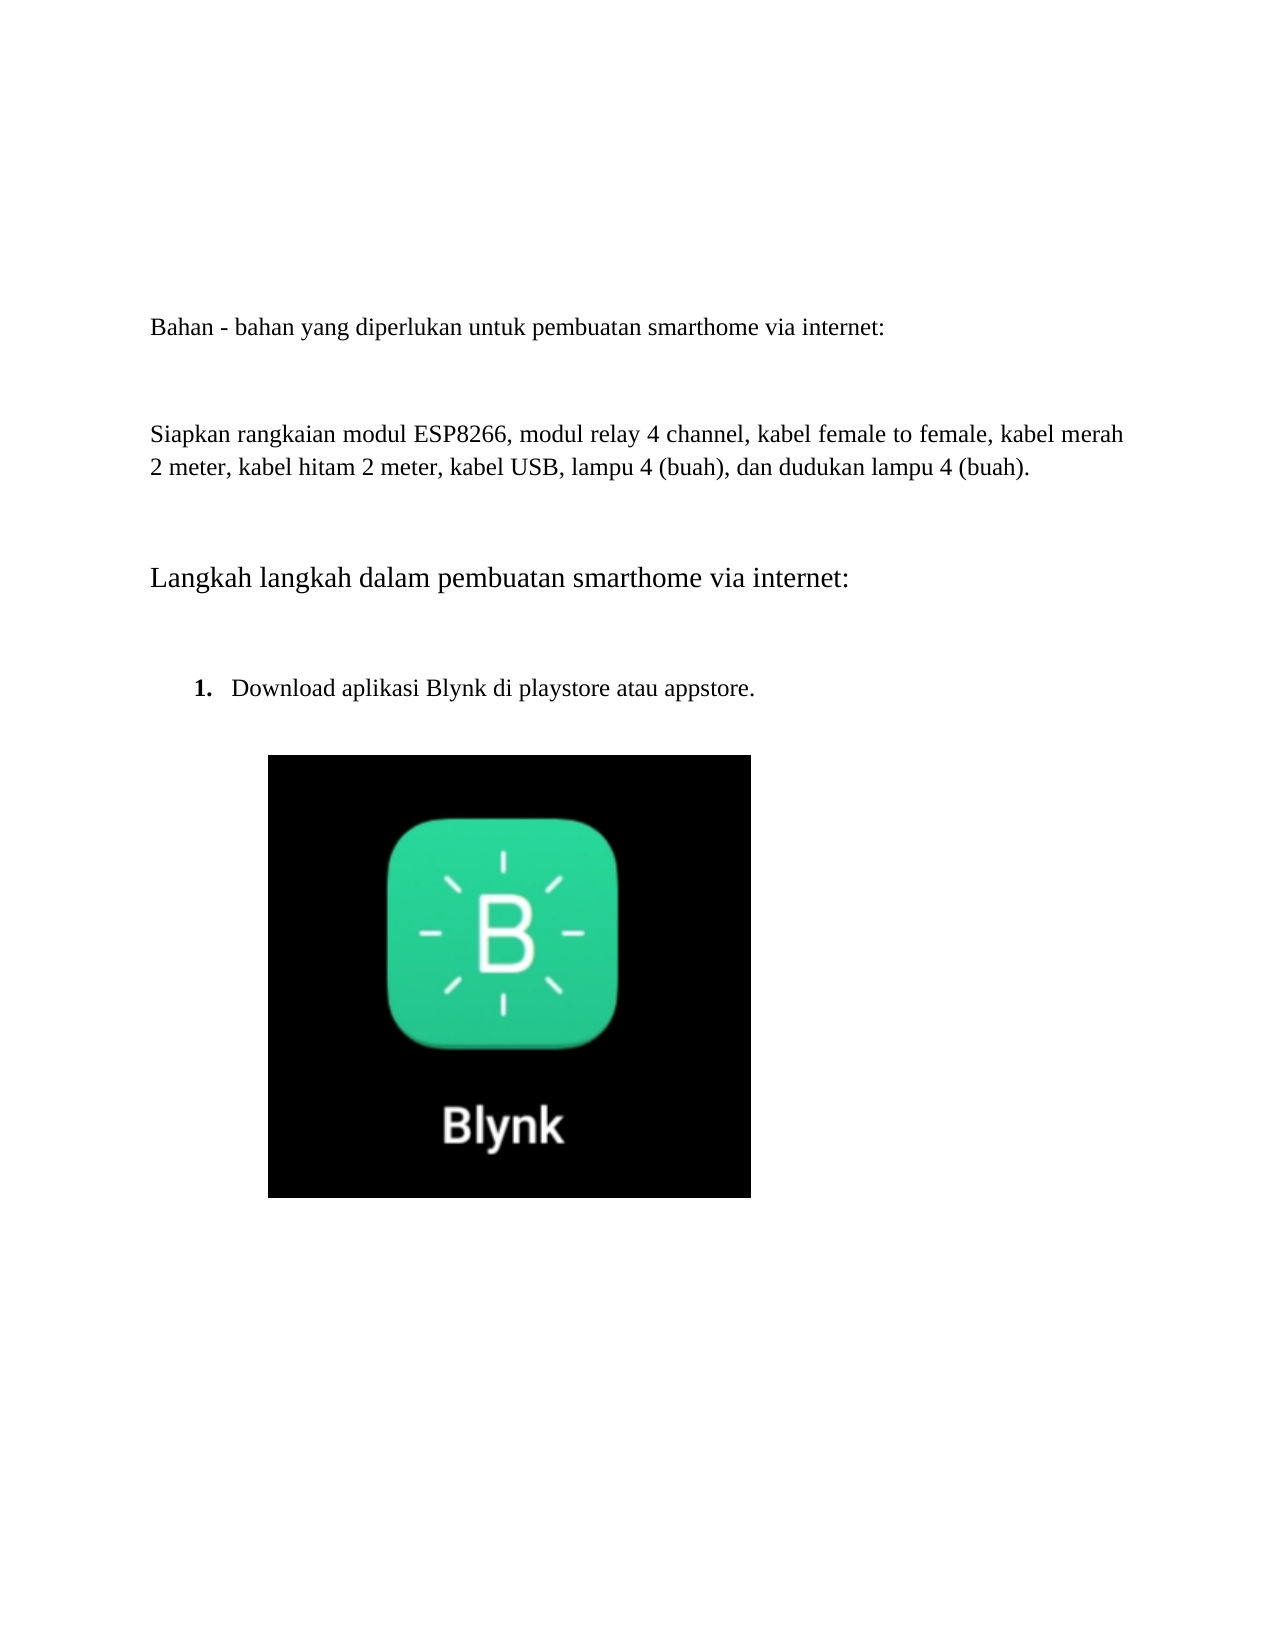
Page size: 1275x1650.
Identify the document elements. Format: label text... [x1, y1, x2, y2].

picture [268, 755, 751, 1198]
text Bahan - bahan yang diperlukan untuk pembuatan smarthome via internet: [150, 312, 1125, 340]
list Download aplikasi Blynk di playstore atau appstore. [194, 673, 1125, 702]
text Siapkan rangkaian modul ESP8266, modul relay 4 channel, kabel female to female, kabel merah 2 meter, kabel hitam 2 meter, kabel USB, lampu 4 (buah), dan dudukan lampu 4 (buah). [150, 419, 1125, 481]
text Langkah langkah dalam pembuatan smarthome via internet: [150, 560, 1125, 593]
